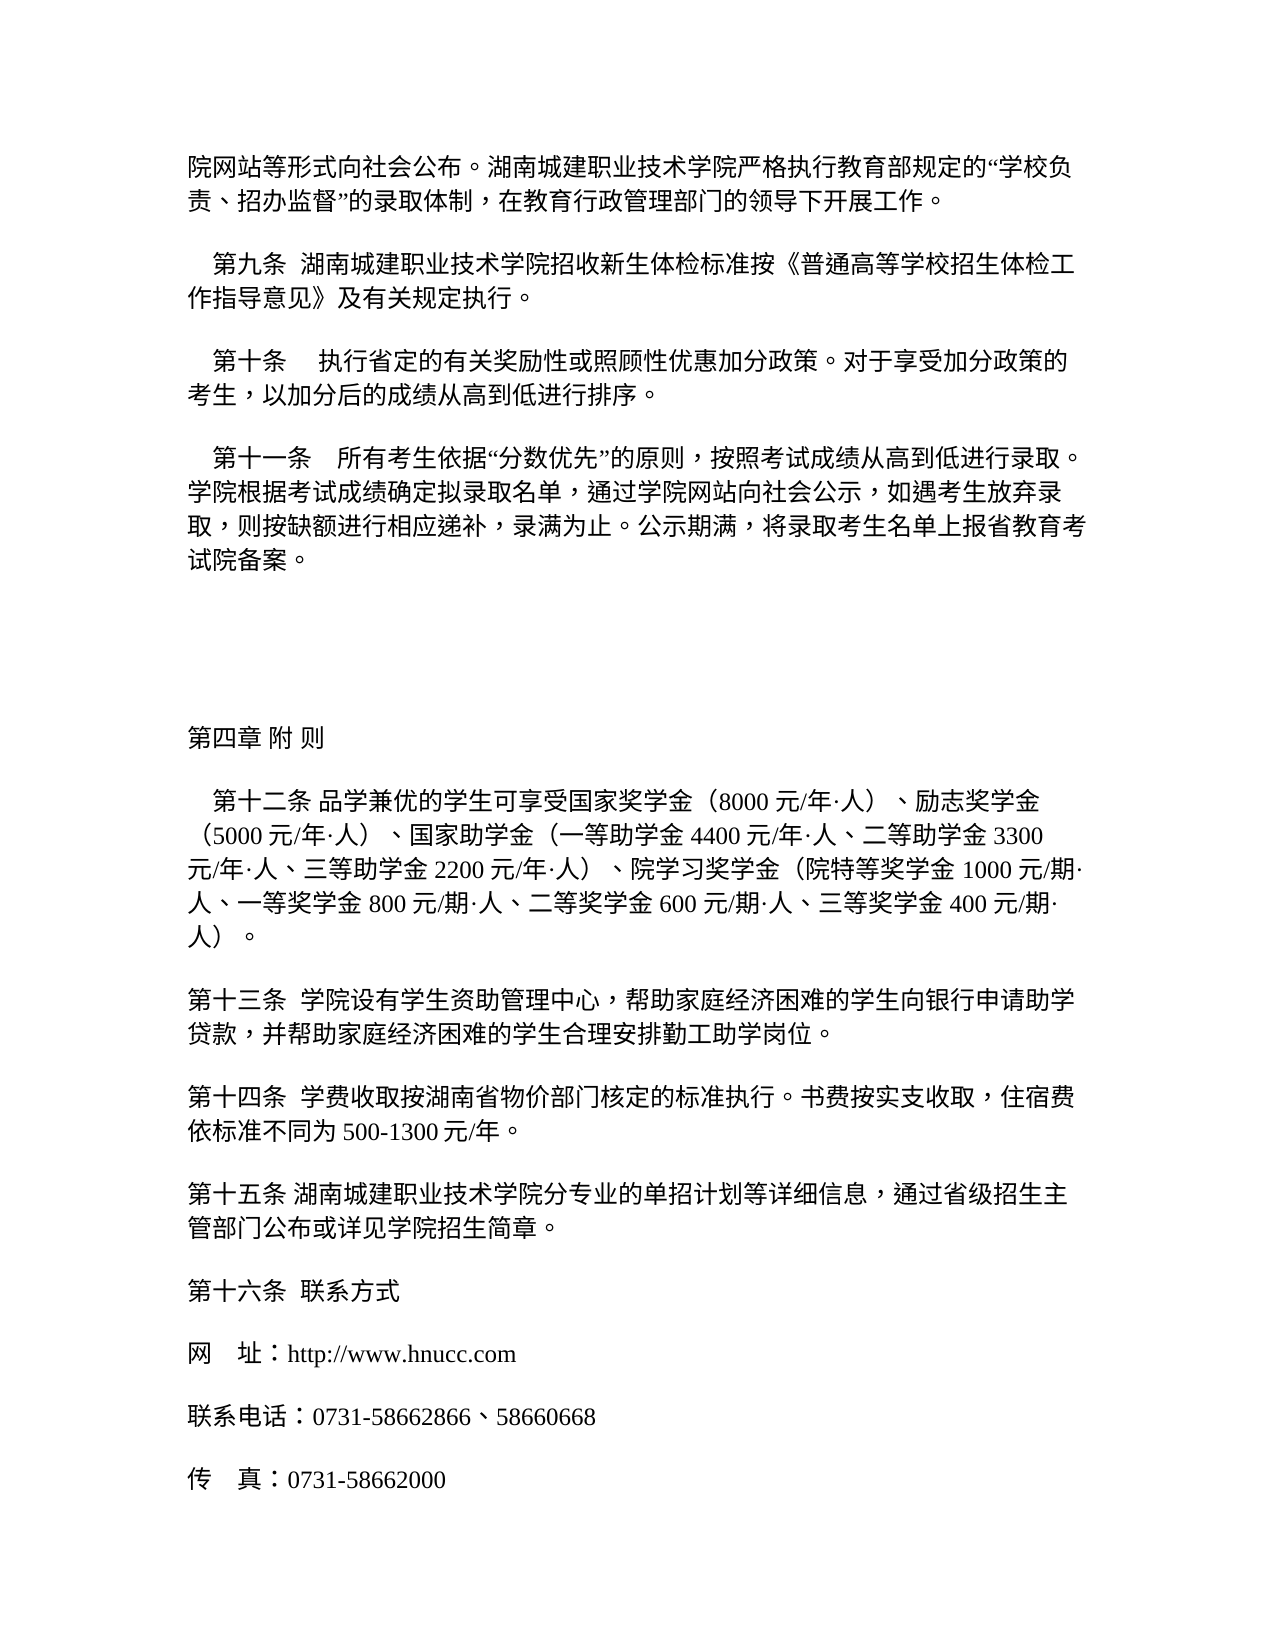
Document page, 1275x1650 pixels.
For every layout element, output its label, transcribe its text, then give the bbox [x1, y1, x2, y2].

text 第十条 执行省定的有关奖励性或照顾性优惠加分政策。对于享受加分政策的考生，以加分后的成绩从高到低进行排序。 [187, 344, 1087, 412]
text 第十一条 所有考生依据“分数优先”的原则，按照考试成绩从高到低进行录取。学院根据考试成绩确定拟录取名单，通过学院网站向社会公示，如遇考生放弃录取，则按缺额进行相应递补，录满为止。公示期满，将录取考生名单上报省教育考试院备案。 [187, 441, 1087, 577]
text 联系电话：0731-58662866、58660668 [187, 1399, 1087, 1433]
text 网 址：http://www.hnucc.com [187, 1336, 1087, 1370]
text 第十六条 联系方式 [187, 1273, 1087, 1307]
text 第十三条 学院设有学生资助管理中心，帮助家庭经济困难的学生向银行申请助学贷款，并帮助家庭经济困难的学生合理安排勤工助学岗位。 [187, 982, 1087, 1051]
text 第九条 湖南城建职业技术学院招收新生体检标准按《普通高等学校招生体检工作指导意见》及有关规定执行。 [187, 247, 1087, 315]
text 第四章 附 则 [187, 721, 1087, 755]
text 第十五条 湖南城建职业技术学院分专业的单招计划等详细信息，通过省级招生主管部门公布或详见学院招生简章。 [187, 1176, 1087, 1244]
text 第十二条 品学兼优的学生可享受国家奖学金（8000 元/年·人）、励志奖学金（5000 元/年·人）、国家助学金（一等助学金 4400 元/年·人、二等助学金 3300 元/年·人、三等助学金 2200 元/年·人）、院学习奖学金（院特等奖学金 1000 元/期·人、一等奖学金 800 元/期·人、二等奖学金 600 元/期·人、三等奖学金 400 元/期·人）。 [187, 783, 1087, 954]
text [187, 150, 1087, 218]
text 传 真：0731-58662000 [187, 1462, 1087, 1496]
text 第十四条 学费收取按湖南省物价部门核定的标准执行。书费按实支收取，住宿费依标准不同为500-1300元/年。 [187, 1079, 1087, 1147]
